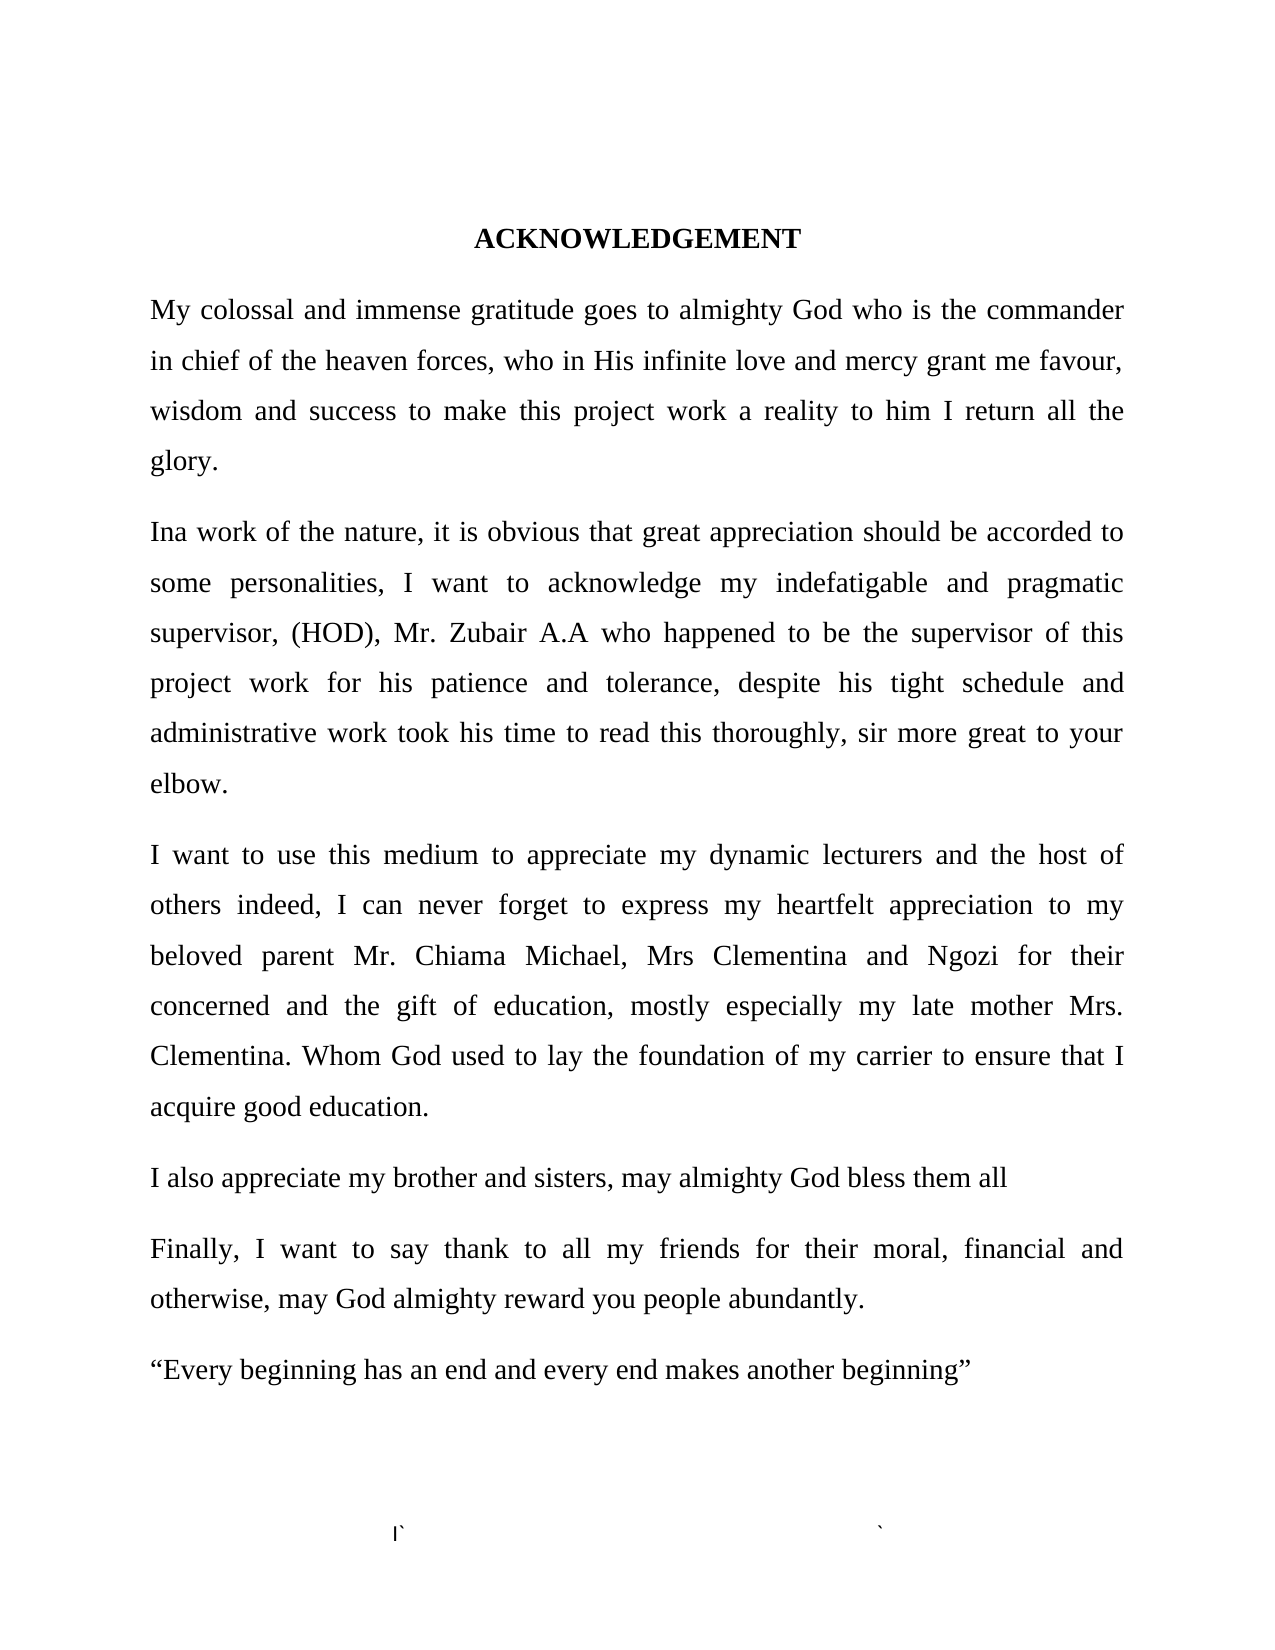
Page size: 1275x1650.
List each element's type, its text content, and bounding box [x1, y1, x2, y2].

text I also appreciate my brother and sisters, may almighty God bless them all [150, 1160, 1125, 1193]
text Ina work of the nature, it is obvious that great appreciation should be accorded to some personalities, I want to acknowledge my indefatigable and pragmatic supervisor, (HOD), Mr. Zubair A.A who happened to be the supervisor of this project work for his patience and tolerance, despite his tight schedule and administrative work took his time to read this thoroughly, sir more great to your elbow. [150, 514, 1125, 799]
text Finally, I want to say thank to all my friends for their moral, financial and otherwise, may God almighty reward you people abundantly. [150, 1231, 1125, 1315]
text ACKNOWLEDGEMENT [150, 221, 1125, 255]
text I want to use this medium to appreciate my dynamic lecturers and the host of others indeed, I can never forget to express my heartfelt appreciation to my beloved parent Mr. Chiama Michael, Mrs Clementina and Ngozi for their concerned and the gift of education, mostly especially my late mother Mrs. Clementina. Whom God used to lay the foundation of my carrier to ensure that I acquire good education. [150, 837, 1125, 1122]
text “Every beginning has an end and every end makes another beginning” [150, 1352, 1125, 1386]
text My colossal and immense gratitude goes to almighty God who is the commander in chief of the heaven forces, who in His infinite love and mercy grant me favour, wisdom and success to make this project work a reality to him I return all the glory. [150, 292, 1125, 477]
